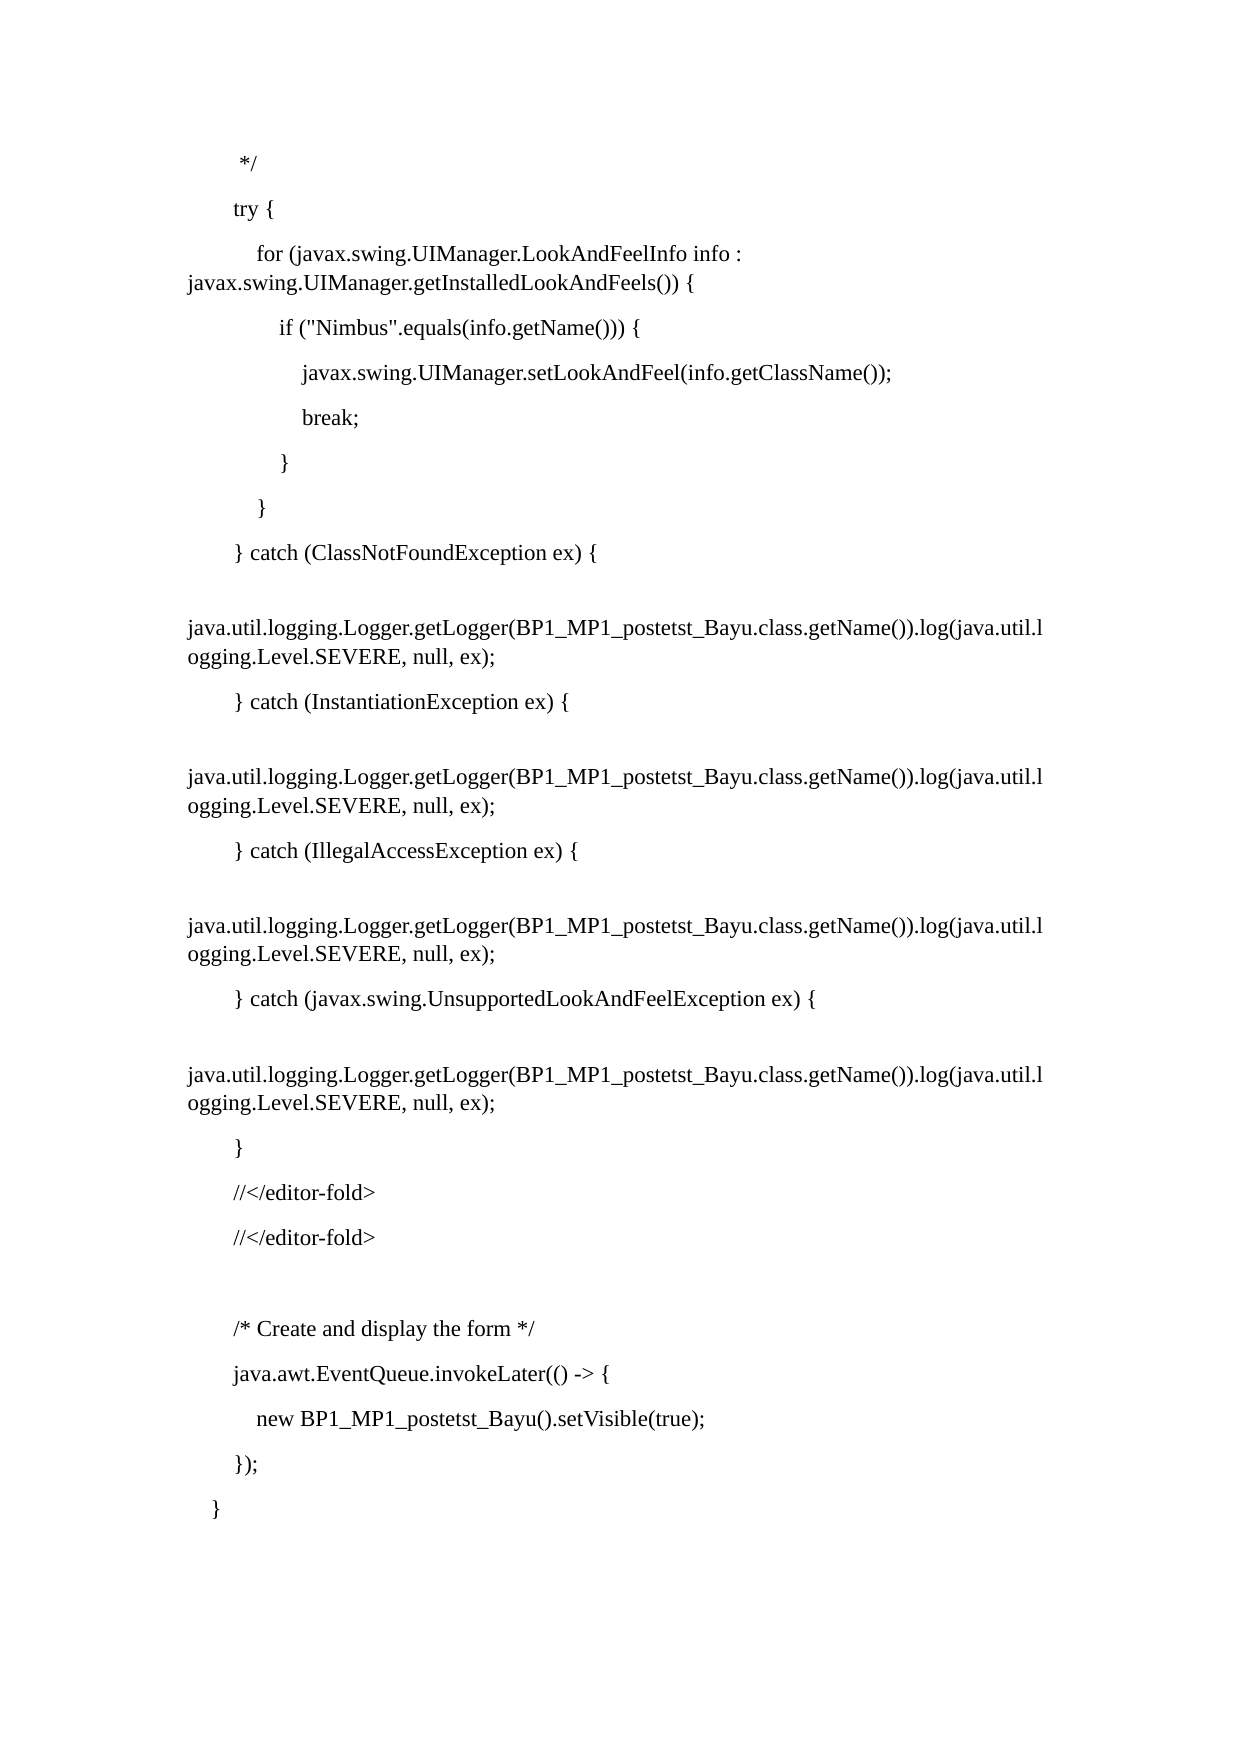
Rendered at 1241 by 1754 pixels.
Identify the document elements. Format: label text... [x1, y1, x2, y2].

text } [187, 1495, 1053, 1521]
text }); [187, 1450, 1053, 1476]
text try { [187, 195, 1053, 221]
text } [187, 1134, 1053, 1161]
text new BP1_MP1_postetst_Bayu().setVisible(true); [187, 1405, 1053, 1431]
text } catch (InstantiationException ex) { [187, 688, 1053, 714]
text java.util.logging.Logger.getLogger(BP1_MP1_postetst_Bayu.class.getName()).log(java.util.logging.Level.SEVERE, null, ex); [187, 882, 1053, 967]
text } catch (javax.swing.UnsupportedLookAndFeelException ex) { [187, 986, 1053, 1012]
text } [187, 494, 1053, 521]
text } [187, 449, 1053, 475]
text javax.swing.UIManager.setLookAndFeel(info.getClassName()); [187, 359, 1053, 385]
text /* Create and display the form */ [187, 1315, 1053, 1341]
text java.util.logging.Logger.getLogger(BP1_MP1_postetst_Bayu.class.getName()).log(java.util.logging.Level.SEVERE, null, ex); [187, 584, 1053, 669]
text //</editor-fold> [187, 1179, 1053, 1206]
text java.awt.EventQueue.invokeLater(() -> { [187, 1360, 1053, 1386]
text java.util.logging.Logger.getLogger(BP1_MP1_postetst_Bayu.class.getName()).log(java.util.logging.Level.SEVERE, null, ex); [187, 733, 1053, 818]
text for (javax.swing.UIManager.LookAndFeelInfo info : javax.swing.UIManager.getInstalledLookAndFeels()) { [187, 240, 1053, 295]
text } catch (IllegalAccessException ex) { [187, 837, 1053, 863]
text */ [187, 150, 1053, 176]
text break; [187, 404, 1053, 430]
text } catch (ClassNotFoundException ex) { [187, 539, 1053, 566]
text if ("Nimbus".equals(info.getName())) { [187, 314, 1053, 340]
text java.util.logging.Logger.getLogger(BP1_MP1_postetst_Bayu.class.getName()).log(java.util.logging.Level.SEVERE, null, ex); [187, 1031, 1053, 1116]
text //</editor-fold> [187, 1224, 1053, 1251]
